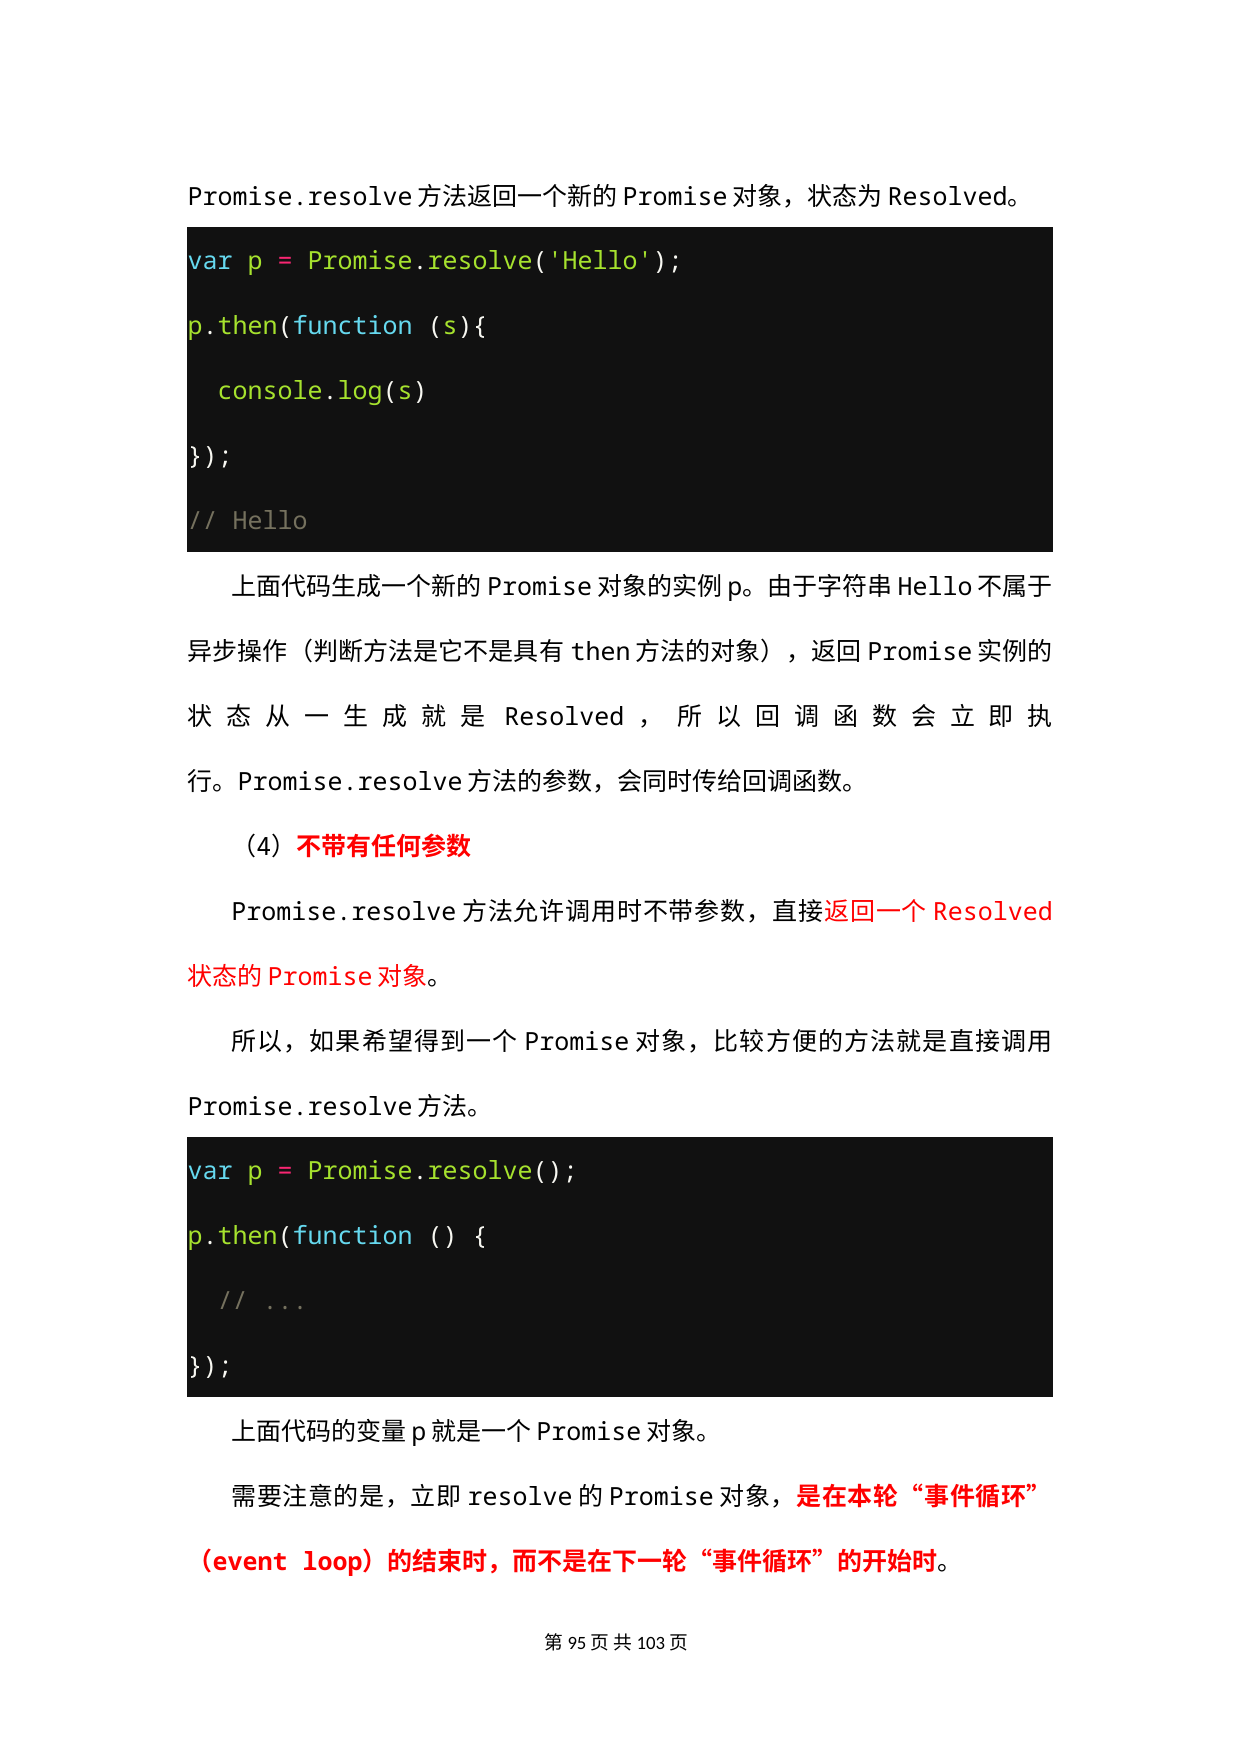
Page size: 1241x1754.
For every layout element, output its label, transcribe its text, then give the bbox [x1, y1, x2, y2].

text }); [187, 1332, 1053, 1397]
list 上面代码的变量p就是一个Promise对象。 [187, 1397, 1053, 1462]
list 上面代码生成一个新的Promise对象的实例p。由于字符串Hello不属于异步操作（判断方法是它不是具有then方法的对象），返回Promise实例的状态从一生成就是Resolved，所以回调函数会立即执行。Promise.resolve方法的参数，会同时传给回调函数。 [187, 552, 1053, 812]
text console.log(s) [187, 357, 1053, 422]
text p.then(function () { [187, 1202, 1053, 1267]
list 所以，如果希望得到一个Promise对象，比较方便的方法就是直接调用Promise.resolve方法。 [187, 1007, 1053, 1137]
text var p = Promise.resolve(); [187, 1137, 1053, 1202]
text }); [187, 422, 1053, 487]
text p.then(function (s){ [187, 292, 1053, 357]
text // Hello [187, 487, 1053, 552]
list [187, 162, 1053, 227]
list （4）不带有任何参数 [187, 812, 1053, 877]
list Promise.resolve方法允许调用时不带参数，直接返回一个Resolved状态的Promise对象。 [187, 877, 1053, 1007]
text var p = Promise.resolve('Hello'); [187, 227, 1053, 292]
list 需要注意的是，立即resolve的Promise对象，是在本轮“事件循环”（event loop）的结束时，而不是在下一轮“事件循环”的开始时。 [187, 1462, 1053, 1592]
text // ... [187, 1267, 1053, 1332]
